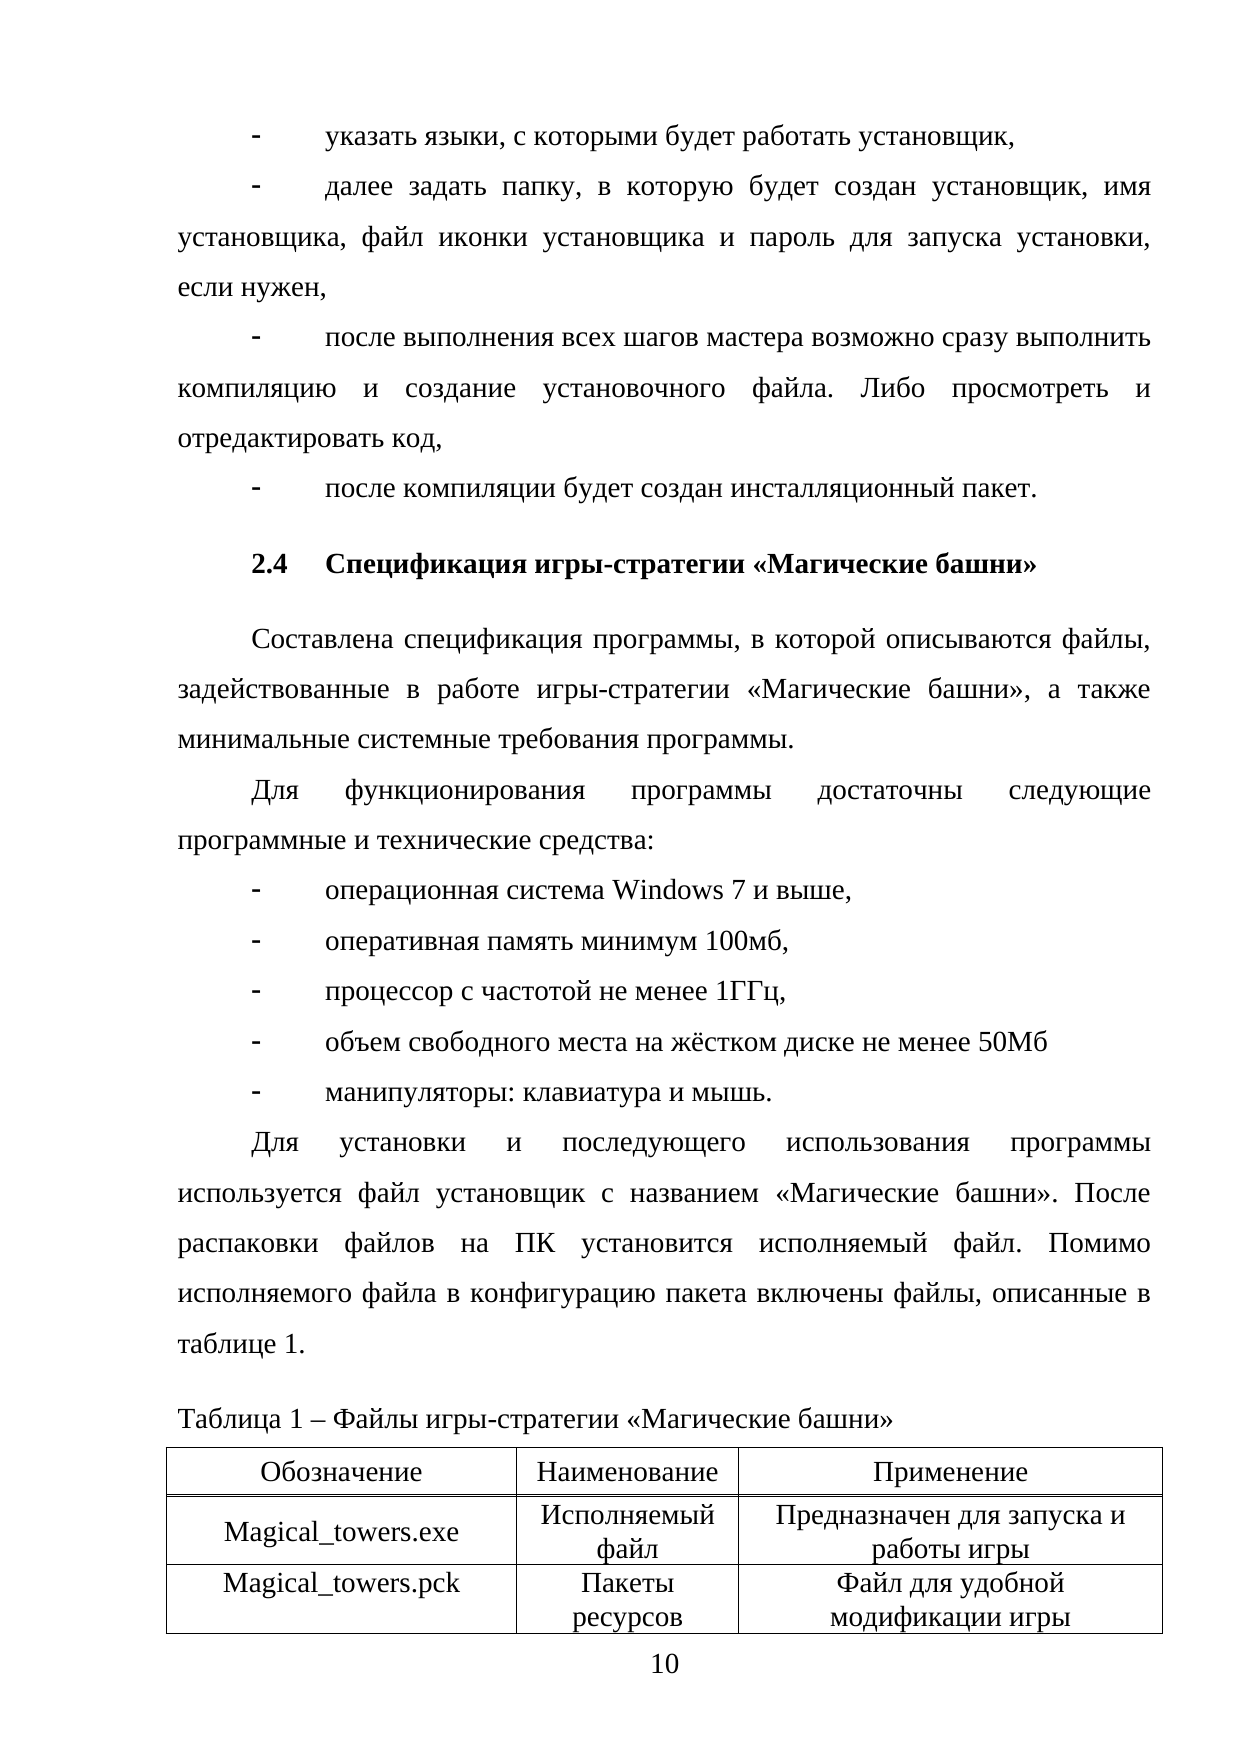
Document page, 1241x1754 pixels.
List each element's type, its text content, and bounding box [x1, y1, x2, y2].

list после компиляции будет создан инсталляционный пакет. [177, 471, 1152, 504]
table_header Наименование [517, 1448, 738, 1494]
list манипуляторы: клавиатура и мышь. [177, 1074, 1152, 1108]
table_cell Пакеты ресурсов [517, 1565, 738, 1632]
table_cell Magical_towers.pck [167, 1565, 516, 1632]
list указать языки, с которыми будет работать установщик, [177, 118, 1152, 152]
list процессор с частотой не менее 1ГГц, [177, 973, 1152, 1007]
table_cell Исполняемый файл [517, 1497, 738, 1564]
table_cell Magical_towers.exe [167, 1497, 516, 1564]
text 2.4 Спецификация игры-стратегии «Магические башни» [177, 546, 1152, 579]
text Составлена спецификация программы, в которой описываются файлы, задействованные в работе игры-стратегии «Магические башни», а также минимальные системные требования программы. [177, 621, 1152, 755]
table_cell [739, 1565, 1162, 1632]
text Таблица 1 – Файлы игры-стратегии «Магические башни» [177, 1401, 1152, 1434]
list операционная система Windows 7 и выше, [177, 872, 1152, 906]
table_header Обозначение [167, 1448, 516, 1494]
list объем свободного места на жёстком диске не менее 50Мб [177, 1024, 1152, 1057]
text Для функционирования программы достаточны следующие программные и технические средства: [177, 772, 1152, 856]
list далее задать папку, в которую будет создан установщик, имя установщика, файл иконки установщика и пароль для запуска установки, если нужен, [177, 168, 1152, 303]
text Для установки и последующего использования программы используется файл установщик с названием «Магические башни». После распаковки файлов на ПК установится исполняемый файл. Помимо исполняемого файла в конфигурацию пакета включены файлы, описанные в таблице 1. [177, 1124, 1152, 1359]
list оперативная память минимум 100мб, [177, 923, 1152, 957]
list после выполнения всех шагов мастера возможно сразу выполнить компиляцию и создание установочного файла. Либо просмотреть и отредактировать код, [177, 319, 1152, 454]
table_cell Предназначен для запуска и работы игры [739, 1497, 1162, 1564]
table_header Применение [739, 1448, 1162, 1494]
